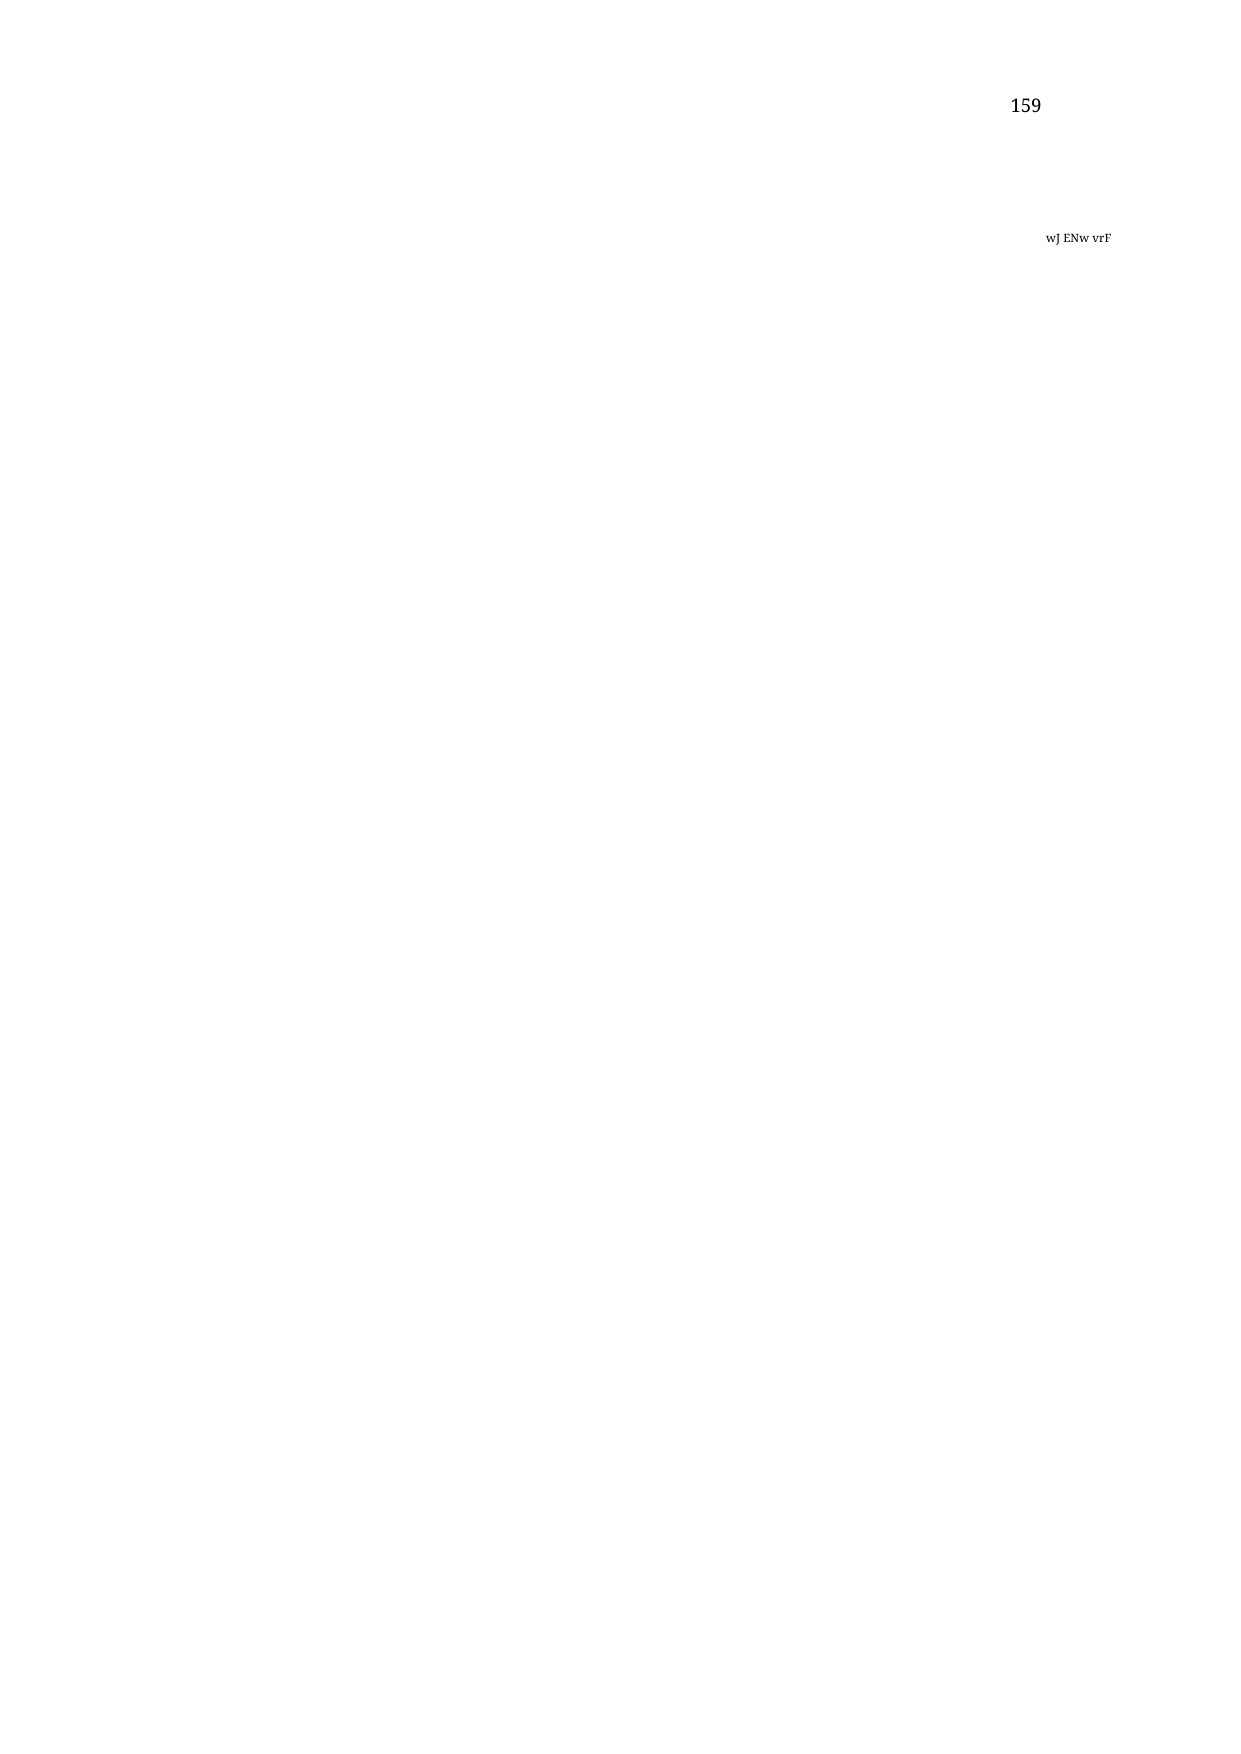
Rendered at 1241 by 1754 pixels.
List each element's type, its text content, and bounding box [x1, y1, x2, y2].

text 159 [1010, 97, 1066, 116]
